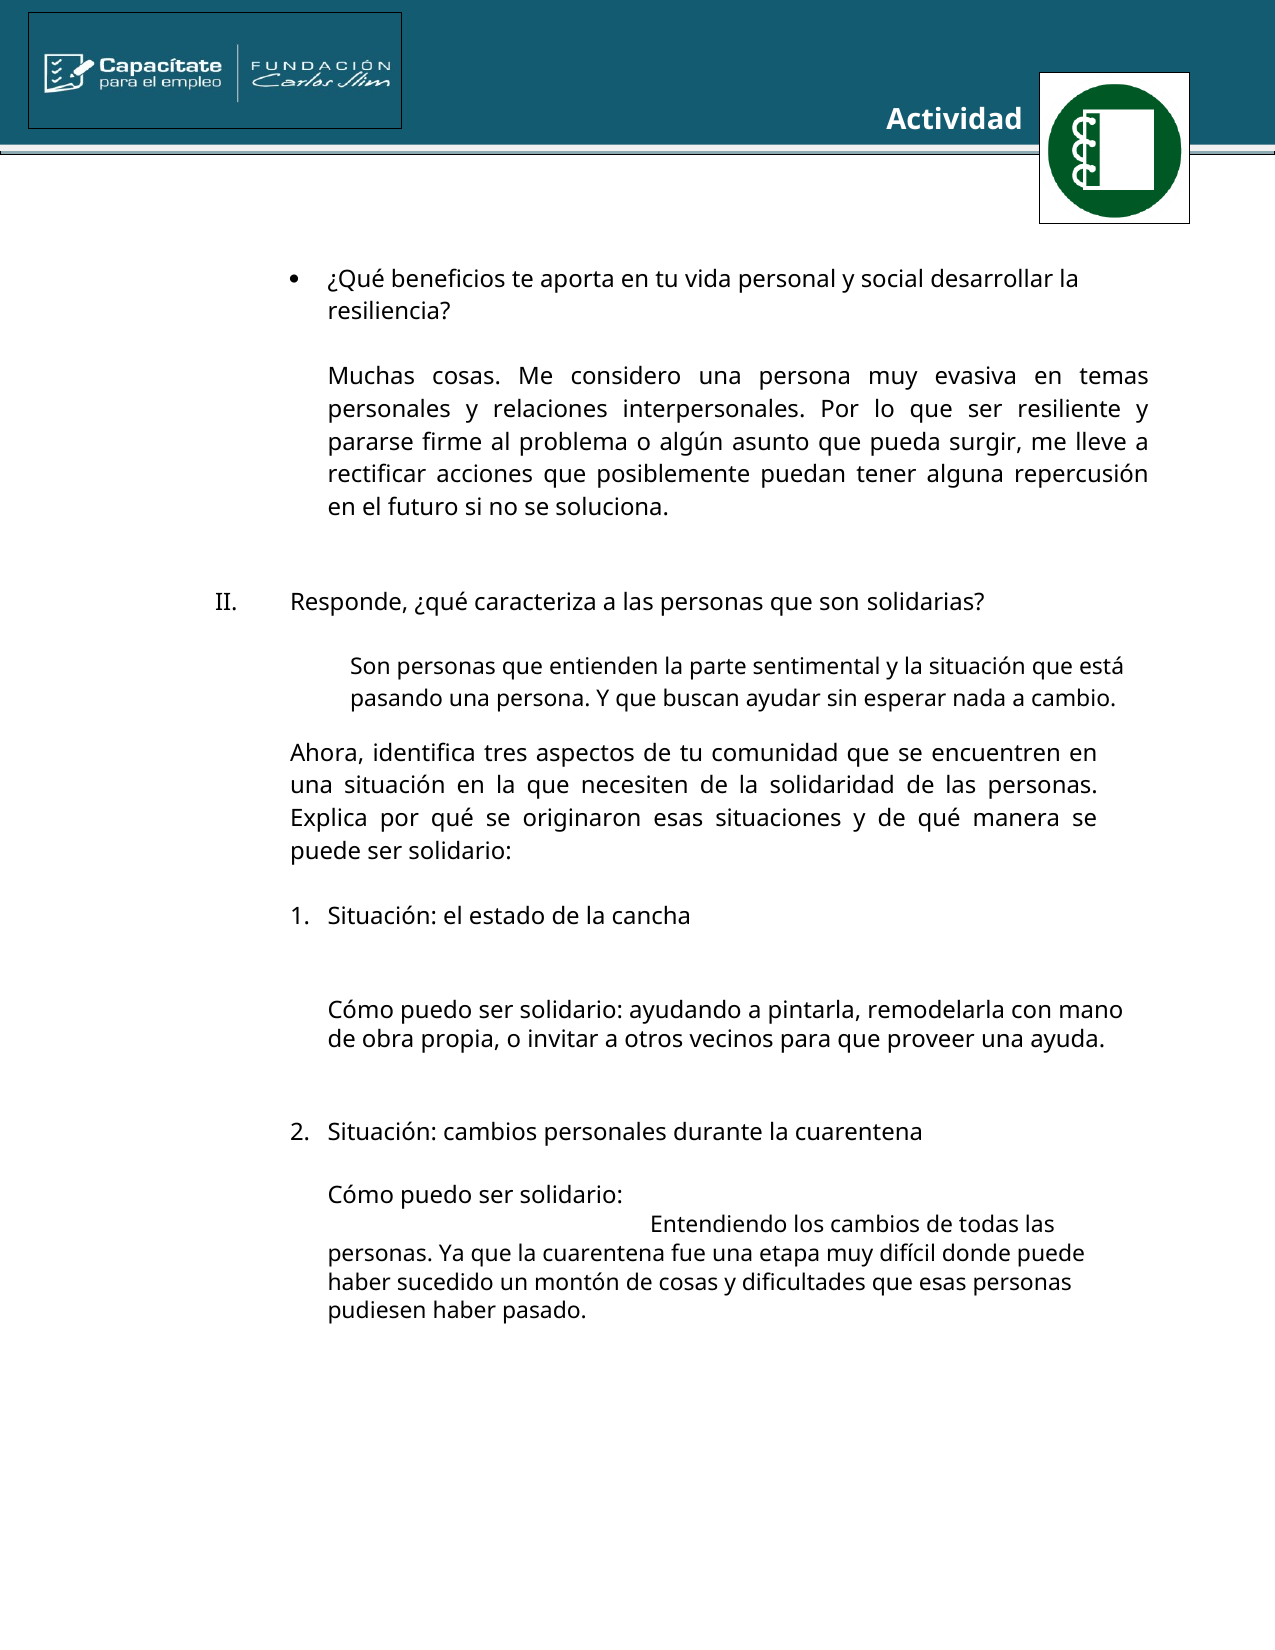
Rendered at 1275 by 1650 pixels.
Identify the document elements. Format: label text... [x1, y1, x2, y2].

picture [1040, 73, 1189, 223]
text Cómo puedo ser solidario: ayudando a pintarla, remodelarla con mano de obra propia, o invitar a otros vecinos para que proveer una ayuda. [327, 995, 1150, 1054]
list Situación: el estado de la cancha [290, 899, 1150, 931]
list Responde, ¿qué caracteriza a las personas que son solidarias? [215, 585, 1150, 618]
list Situación: cambios personales durante la cuarentena [290, 1115, 1150, 1148]
text Entendiendo los cambios de todas las personas. Ya que la cuarentena fue una etapa muy difícil donde puede haber sucedido un montón de cosas y dificultades que esas personas pudiesen haber pasado. [327, 1209, 1150, 1324]
text Son personas que entienden la parte sentimental y la situación que está pasando una persona. Y que buscan ayudar sin esperar nada a cambio. [350, 650, 1150, 713]
text Muchas cosas. Me considero una persona muy evasiva en temas personales y relaciones interpersonales. Por lo que ser resiliente y pararse firme al problema o algún asunto que pueda surgir, me lleve a rectificar acciones que posiblemente puedan tener alguna repercusión en el futuro si no se soluciona. [327, 359, 1150, 522]
list ¿Qué beneficios te aporta en tu vida personal y social desarrollar la resiliencia? [290, 261, 1098, 327]
text Cómo puedo ser solidario: [327, 1180, 1150, 1209]
picture [29, 13, 401, 128]
text Ahora, identifica tres aspectos de tu comunidad que se encuentren en una situación en la que necesiten de la solidaridad de las personas. Explica por qué se originaron esas situaciones y de qué manera se puede ser solidario: [290, 736, 1099, 866]
